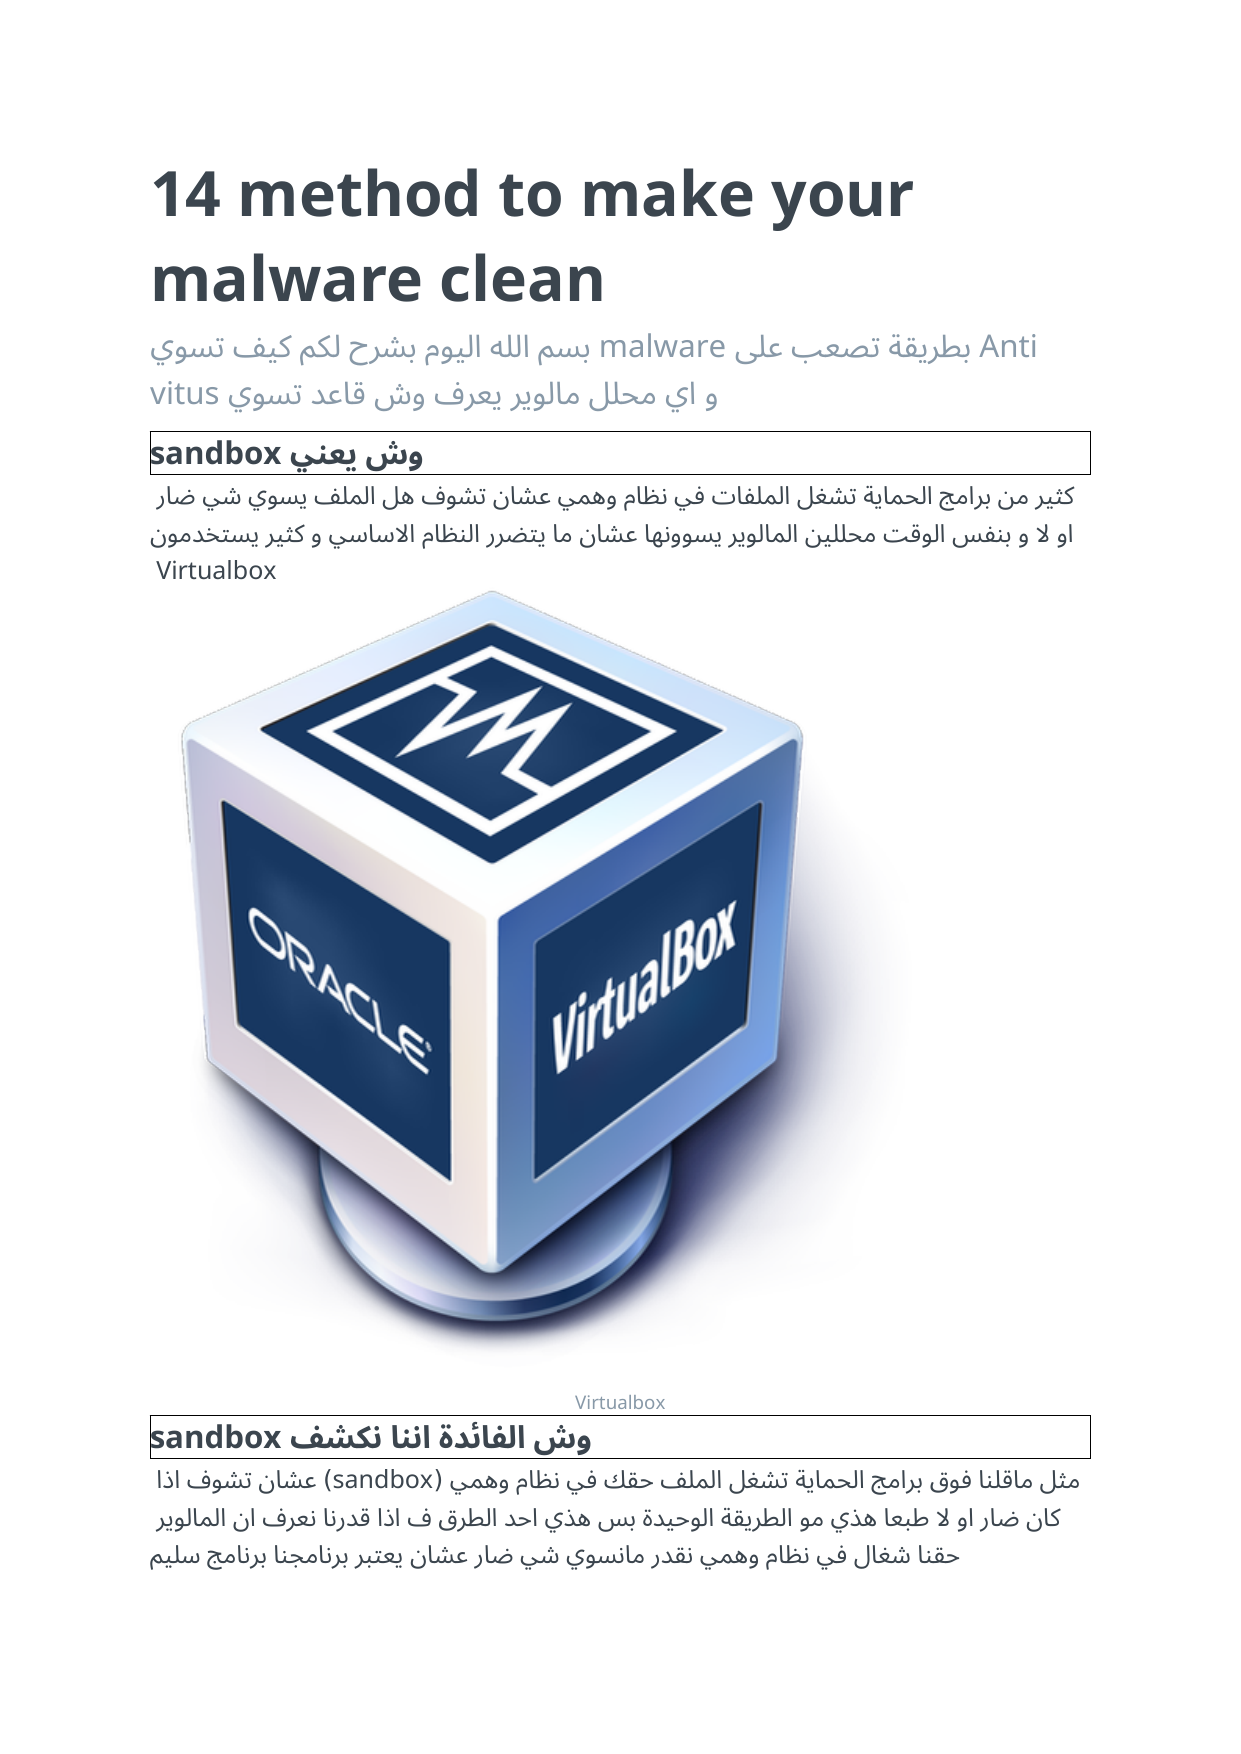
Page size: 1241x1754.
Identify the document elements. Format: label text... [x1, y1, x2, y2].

text وش يعني sandbox [151, 432, 1090, 474]
text وش الفائدة اننا نكشف sandbox [151, 1416, 1090, 1458]
text بسم الله اليوم بشرح لكم كيف تسوي malware بطريقة تصعب على Anti vitus و اي محلل مالوير يعرف وش قاعد تسوي [150, 320, 1090, 414]
picture [150, 586, 951, 1387]
text مثل ماقلنا فوق برامج الحماية تشغل الملف حقك في نظام وهمي (sandbox) عشان تشوف اذا كان ضار او لا طبعا هذي مو الطريقة الوحيدة بس هذي احد الطرق ف اذا قدرنا نعرف ان المالوير حقنا شغال في نظام وهمي نقدر مانسوي شي ضار عشان يعتبر برنامجنا برنامج سليم [150, 1459, 1090, 1571]
text كثير من برامج الحماية تشغل الملفات في نظام وهمي عشان تشوف هل الملف يسوي شي ضار او لا و بنفس الوقت محللين المالوير يسوونها عشان ما يتضرر النظام الاساسي و كثير يستخدمون Virtualbox [150, 475, 1090, 587]
text 14 method to make your malware clean [150, 150, 1090, 320]
text Virtualbox [150, 1387, 1090, 1415]
